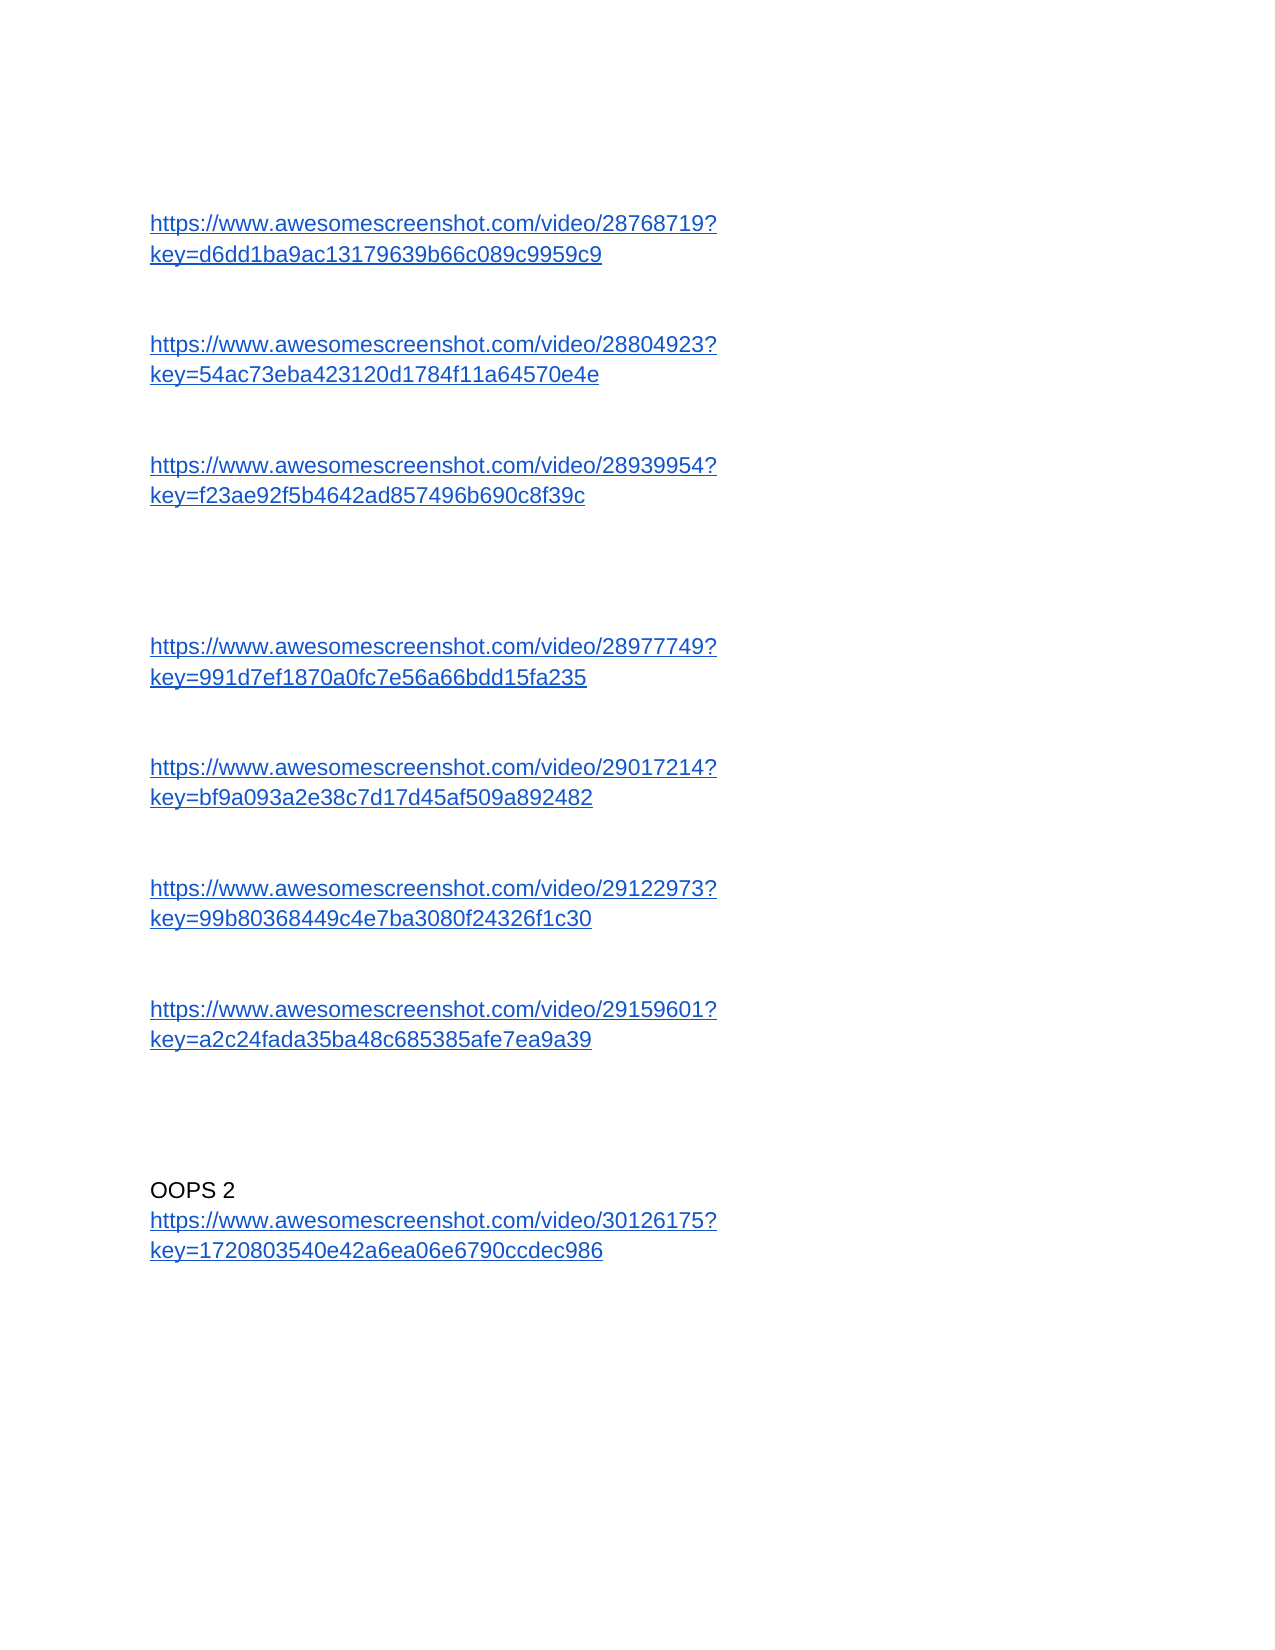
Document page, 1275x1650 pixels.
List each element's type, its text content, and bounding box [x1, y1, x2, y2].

text https://www.awesomescreenshot.com/video/29122973?key=99b80368449c4e7ba3080f24326f1c30 [150, 875, 1125, 932]
text https://www.awesomescreenshot.com/video/28768719?key=d6dd1ba9ac13179639b66c089c9959c9 [150, 210, 1125, 267]
text https://www.awesomescreenshot.com/video/29159601?key=a2c24fada35ba48c685385afe7ea9a39 [150, 996, 1125, 1052]
text https://www.awesomescreenshot.com/video/29017214?key=bf9a093a2e38c7d17d45af509a892482 [150, 754, 1125, 811]
text OOPS 2 [150, 1177, 1125, 1203]
text https://www.awesomescreenshot.com/video/28977749?key=991d7ef1870a0fc7e56a66bdd15fa235 [150, 633, 1125, 690]
text https://www.awesomescreenshot.com/video/28804923?key=54ac73eba423120d1784f11a64570e4e [150, 331, 1125, 388]
text https://www.awesomescreenshot.com/video/28939954?key=f23ae92f5b4642ad857496b690c8f39c [150, 452, 1125, 509]
text https://www.awesomescreenshot.com/video/30126175?key=1720803540e42a6ea06e6790ccdec986 [150, 1207, 1125, 1264]
